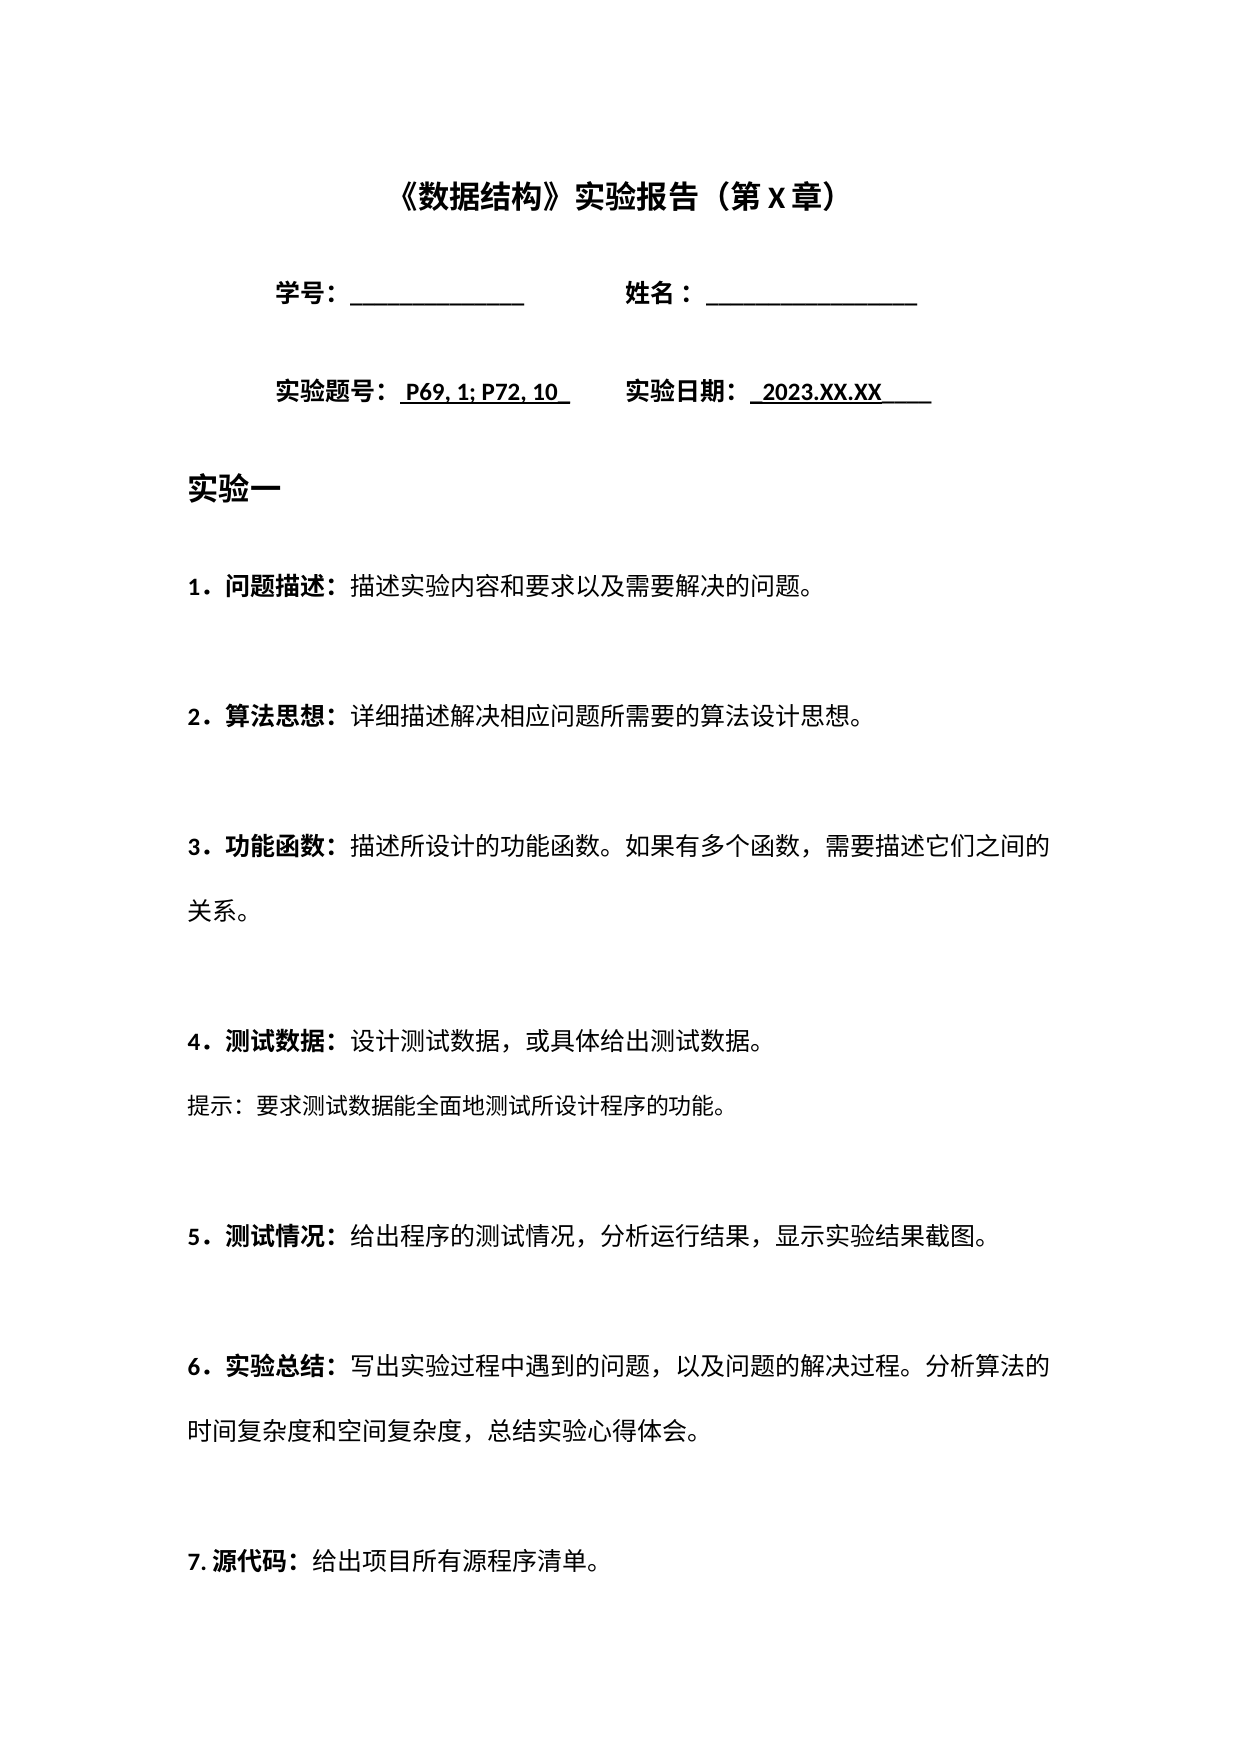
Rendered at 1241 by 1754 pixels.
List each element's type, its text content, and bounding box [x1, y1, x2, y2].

text 提示：要求测试数据能全面地测试所设计程序的功能。 [187, 1072, 1053, 1137]
text 3．功能函数：描述所设计的功能函数。如果有多个函数，需要描述它们之间的关系。 [187, 812, 1053, 942]
text 实验题号： P69, 1; P72, 10_ 实验日期：_2023.XX.XX____ [231, 357, 1053, 422]
text 1．问题描述：描述实验内容和要求以及需要解决的问题。 [187, 552, 1053, 617]
text 学号：______________ 姓名 ：_________________ [231, 259, 1053, 324]
text 2．算法思想：详细描述解决相应问题所需要的算法设计思想。 [187, 682, 1053, 747]
text 《数据结构》实验报告（第X章） [187, 162, 1053, 227]
text 实验一 [187, 454, 1053, 519]
text 7. 源代码：给出项目所有源程序清单。 [187, 1527, 1053, 1592]
text 5．测试情况：给出程序的测试情况，分析运行结果，显示实验结果截图。 [187, 1202, 1053, 1267]
text 4．测试数据：设计测试数据，或具体给出测试数据。 [187, 1007, 1053, 1072]
text 6．实验总结：写出实验过程中遇到的问题，以及问题的解决过程。分析算法的时间复杂度和空间复杂度，总结实验心得体会。 [187, 1332, 1053, 1462]
